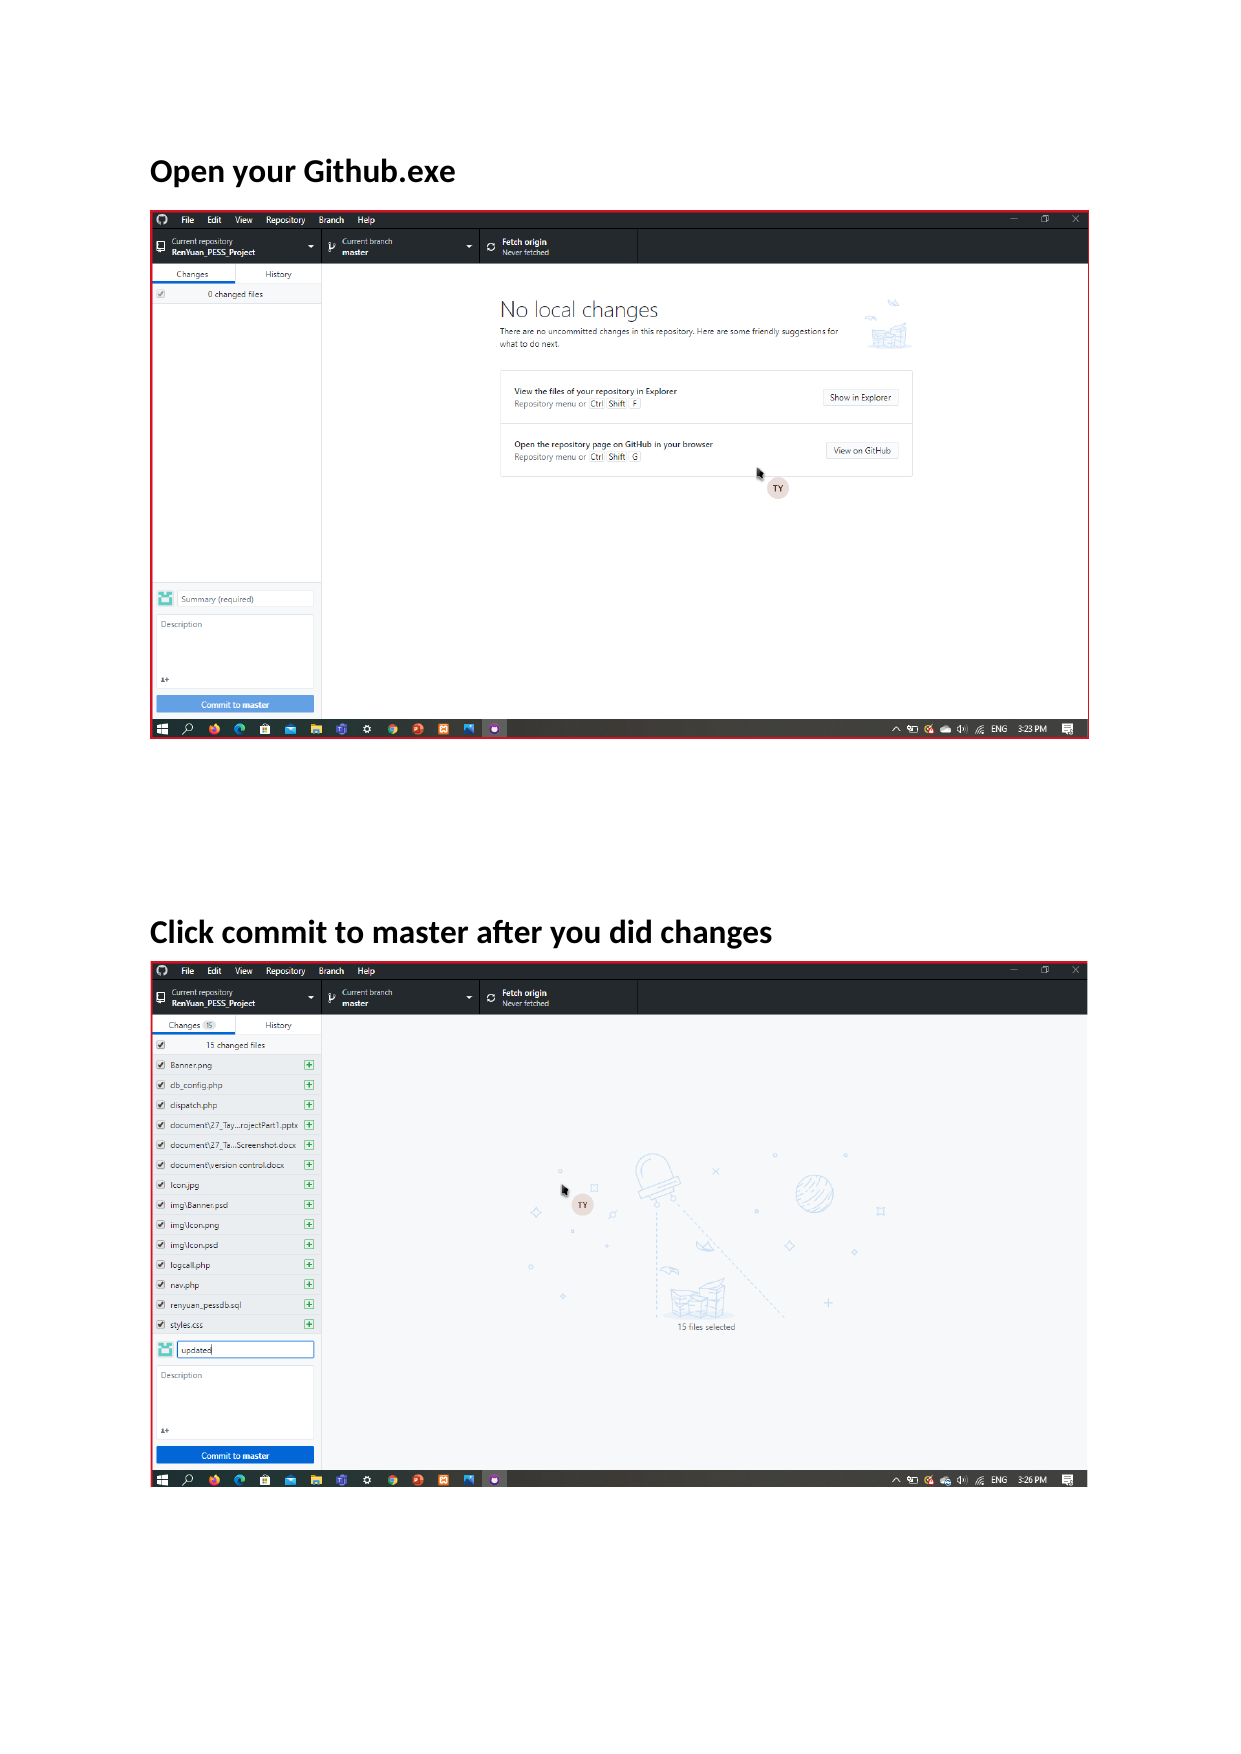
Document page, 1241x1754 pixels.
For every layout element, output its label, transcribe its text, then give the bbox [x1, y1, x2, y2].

picture [150, 961, 1088, 1486]
text Open your Github.exe [150, 150, 1090, 191]
picture [150, 210, 1089, 739]
text Click commit to master after you did changes [150, 912, 1090, 952]
